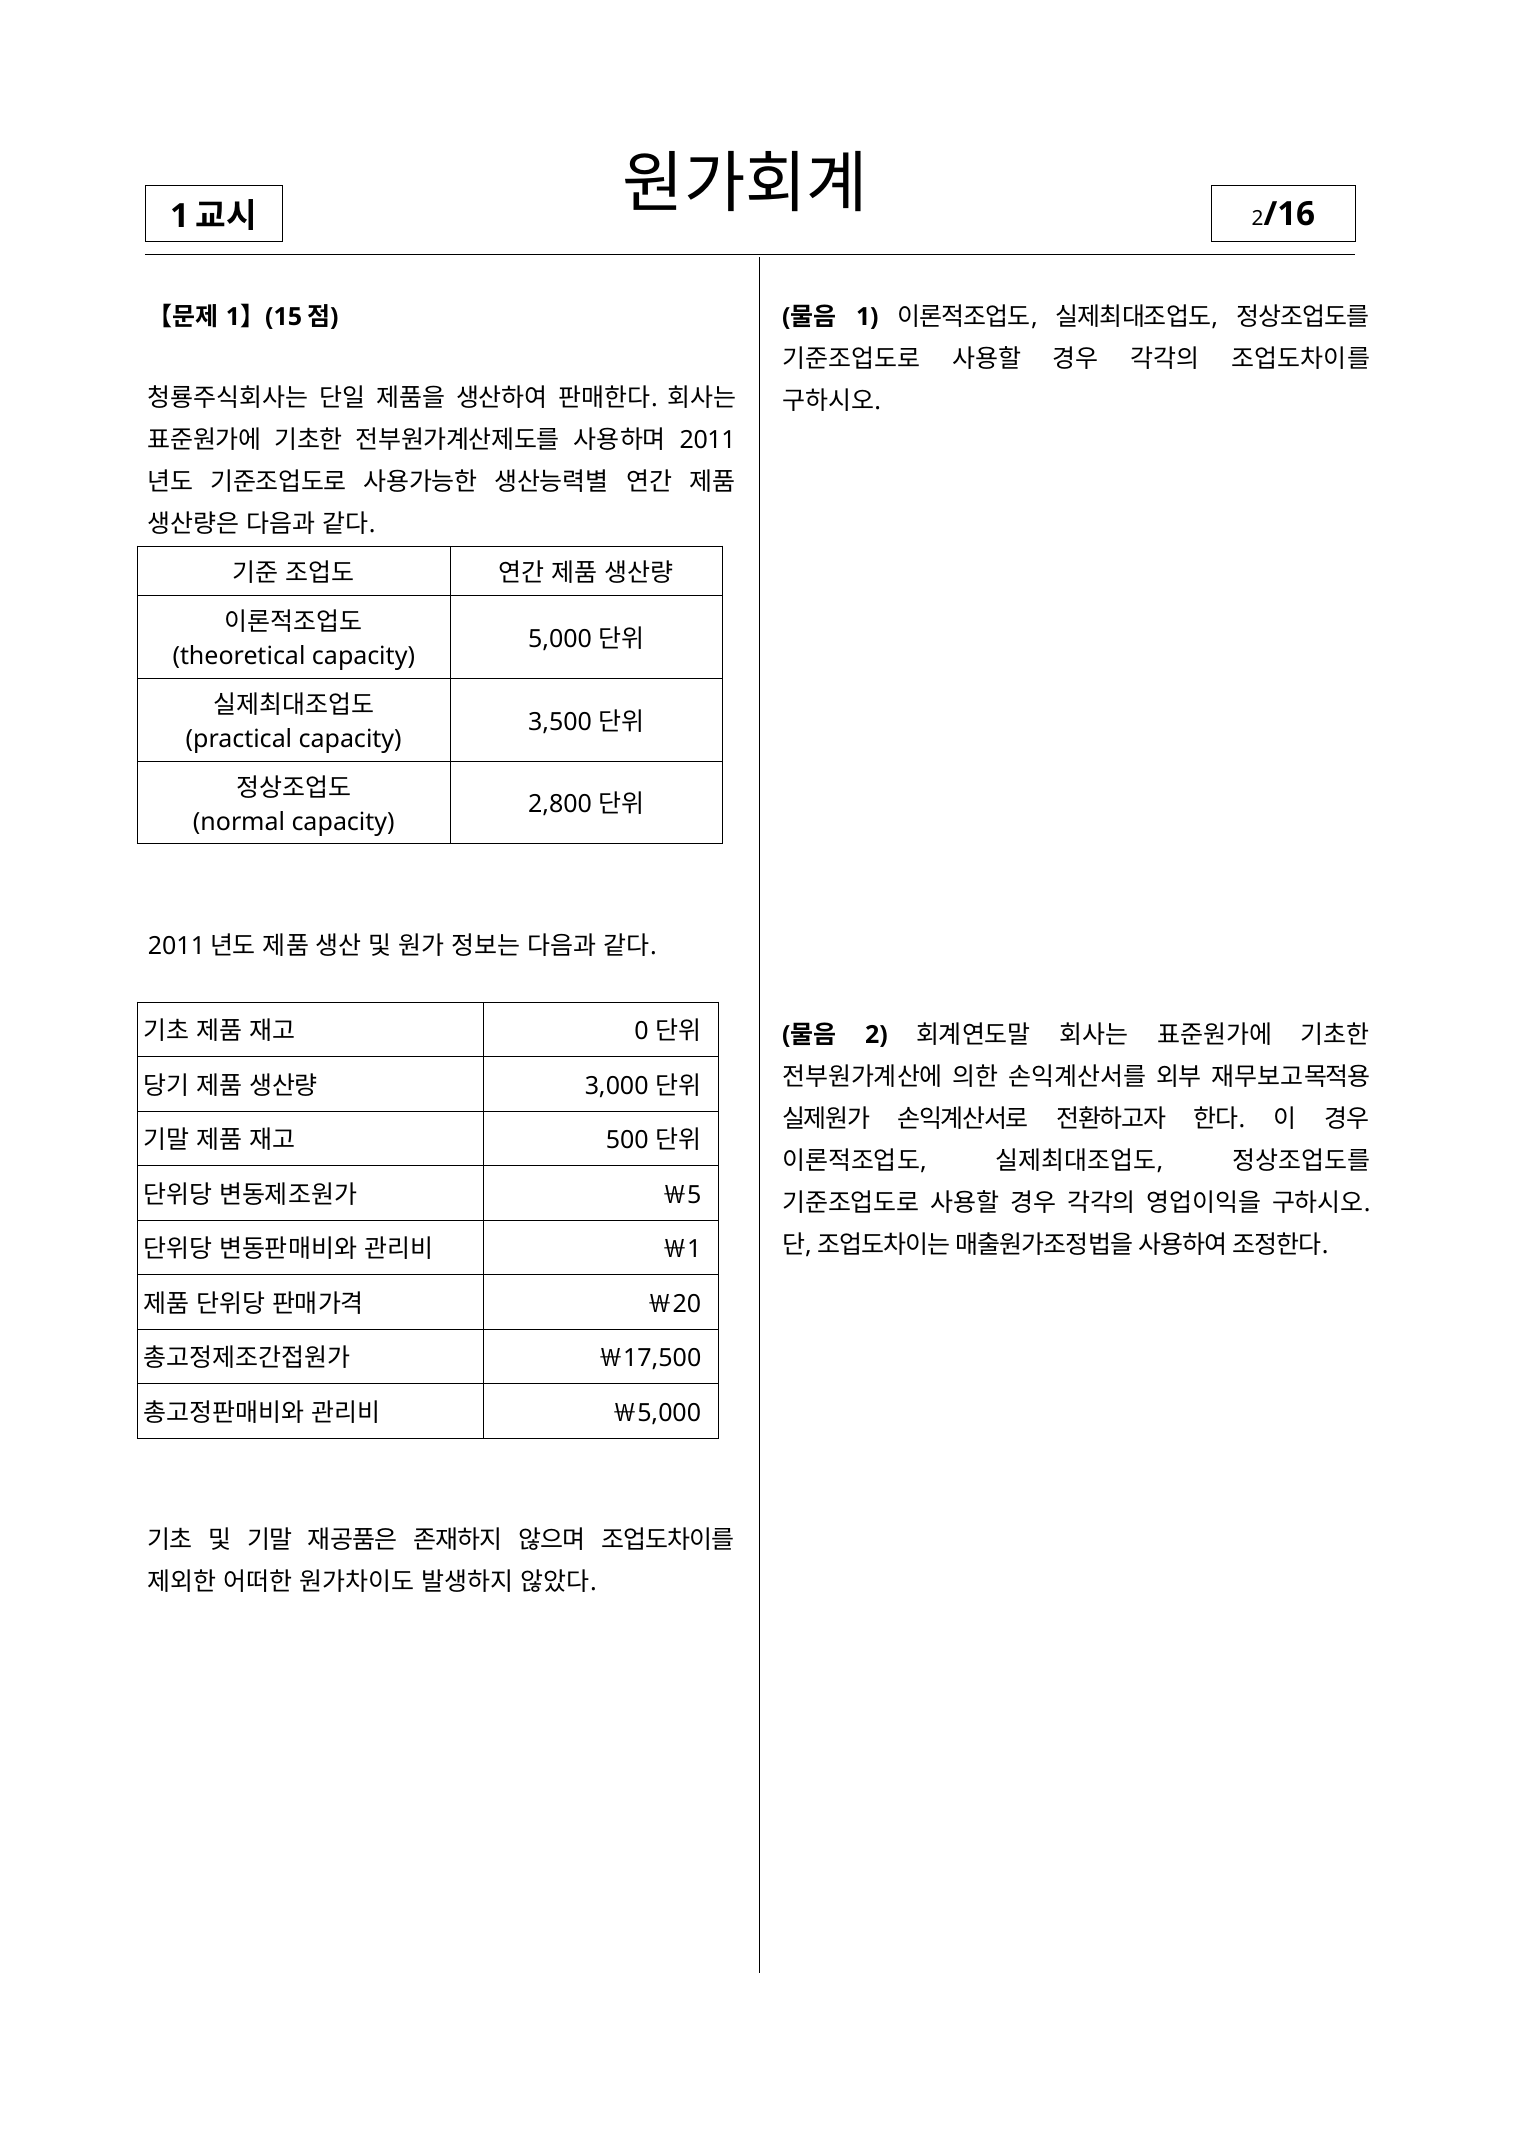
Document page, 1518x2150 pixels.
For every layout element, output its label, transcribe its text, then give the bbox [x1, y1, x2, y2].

table_header 기준 조업도 [138, 547, 450, 595]
table_cell 기말 제품 재고 [138, 1112, 483, 1165]
table_header 기초 제품 재고 [138, 1003, 483, 1056]
table_cell 3,000 단위 [484, 1057, 718, 1111]
table_cell 총고정제조간접원가 [138, 1330, 483, 1383]
table_cell 단위당 변동판매비와 관리비 [138, 1221, 483, 1274]
table_cell 총고정판매비와 관리비 [138, 1384, 483, 1437]
table_header 연간 제품 생산량 [451, 547, 722, 595]
table_cell ￦5 [484, 1166, 718, 1219]
table_cell 이론적조업도 (theoretical capacity) [138, 596, 450, 678]
text 【문제 1】(15점) [148, 296, 736, 332]
table_cell 3,500 단위 [451, 679, 722, 761]
table_cell ￦20 [484, 1275, 718, 1328]
table_cell 500 단위 [484, 1112, 718, 1165]
table_cell 단위당 변동제조원가 [138, 1166, 483, 1219]
table_cell 2,800 단위 [451, 762, 722, 843]
table_cell ￦5,000 [484, 1384, 718, 1437]
text (물음 2) 회계연도말 회사는 표준원가에 기초한 전부원가계산에 의한 손익계산서를 외부 재무보고목적용 실제원가 손익계산서로 전환하고자 한다. 이 경우 이론적조업도, 실제최대조업도, 정상조업도를 기준조업도로 사용할 경우 각각의 영업이익을 구하시오. 단, 조업도차이는 매출원가조정법을 사용하여 조정한다. [782, 1014, 1370, 1261]
table_header 0 단위 [484, 1003, 718, 1056]
table_cell ￦1 [484, 1221, 718, 1274]
text 기초 및 기말 재공품은 존재하지 않으며 조업도차이를 제외한 어떠한 원가차이도 발생하지 않았다. [148, 1520, 736, 1598]
table_cell 5,000 단위 [451, 596, 722, 678]
table_cell 제품 단위당 판매가격 [138, 1275, 483, 1328]
table_cell 실제최대조업도 (practical capacity) [138, 679, 450, 761]
table_cell 정상조업도 (normal capacity) [138, 762, 450, 843]
text 청룡주식회사는 단일 제품을 생산하여 판매한다. 회사는 표준원가에 기초한 전부원가계산제도를 사용하며 2011년도 기준조업도로 사용가능한 생산능력별 연간 제품 생산량은 다음과 같다. [148, 378, 736, 540]
table_cell 당기 제품 생산량 [138, 1057, 483, 1111]
table_cell ￦17,500 [484, 1330, 718, 1383]
text 2011년도 제품 생산 및 원가 정보는 다음과 같다. [148, 926, 736, 962]
text (물음 1) 이론적조업도, 실제최대조업도, 정상조업도를 기준조업도로 사용할 경우 각각의 조업도차이를 구하시오. [782, 296, 1370, 416]
